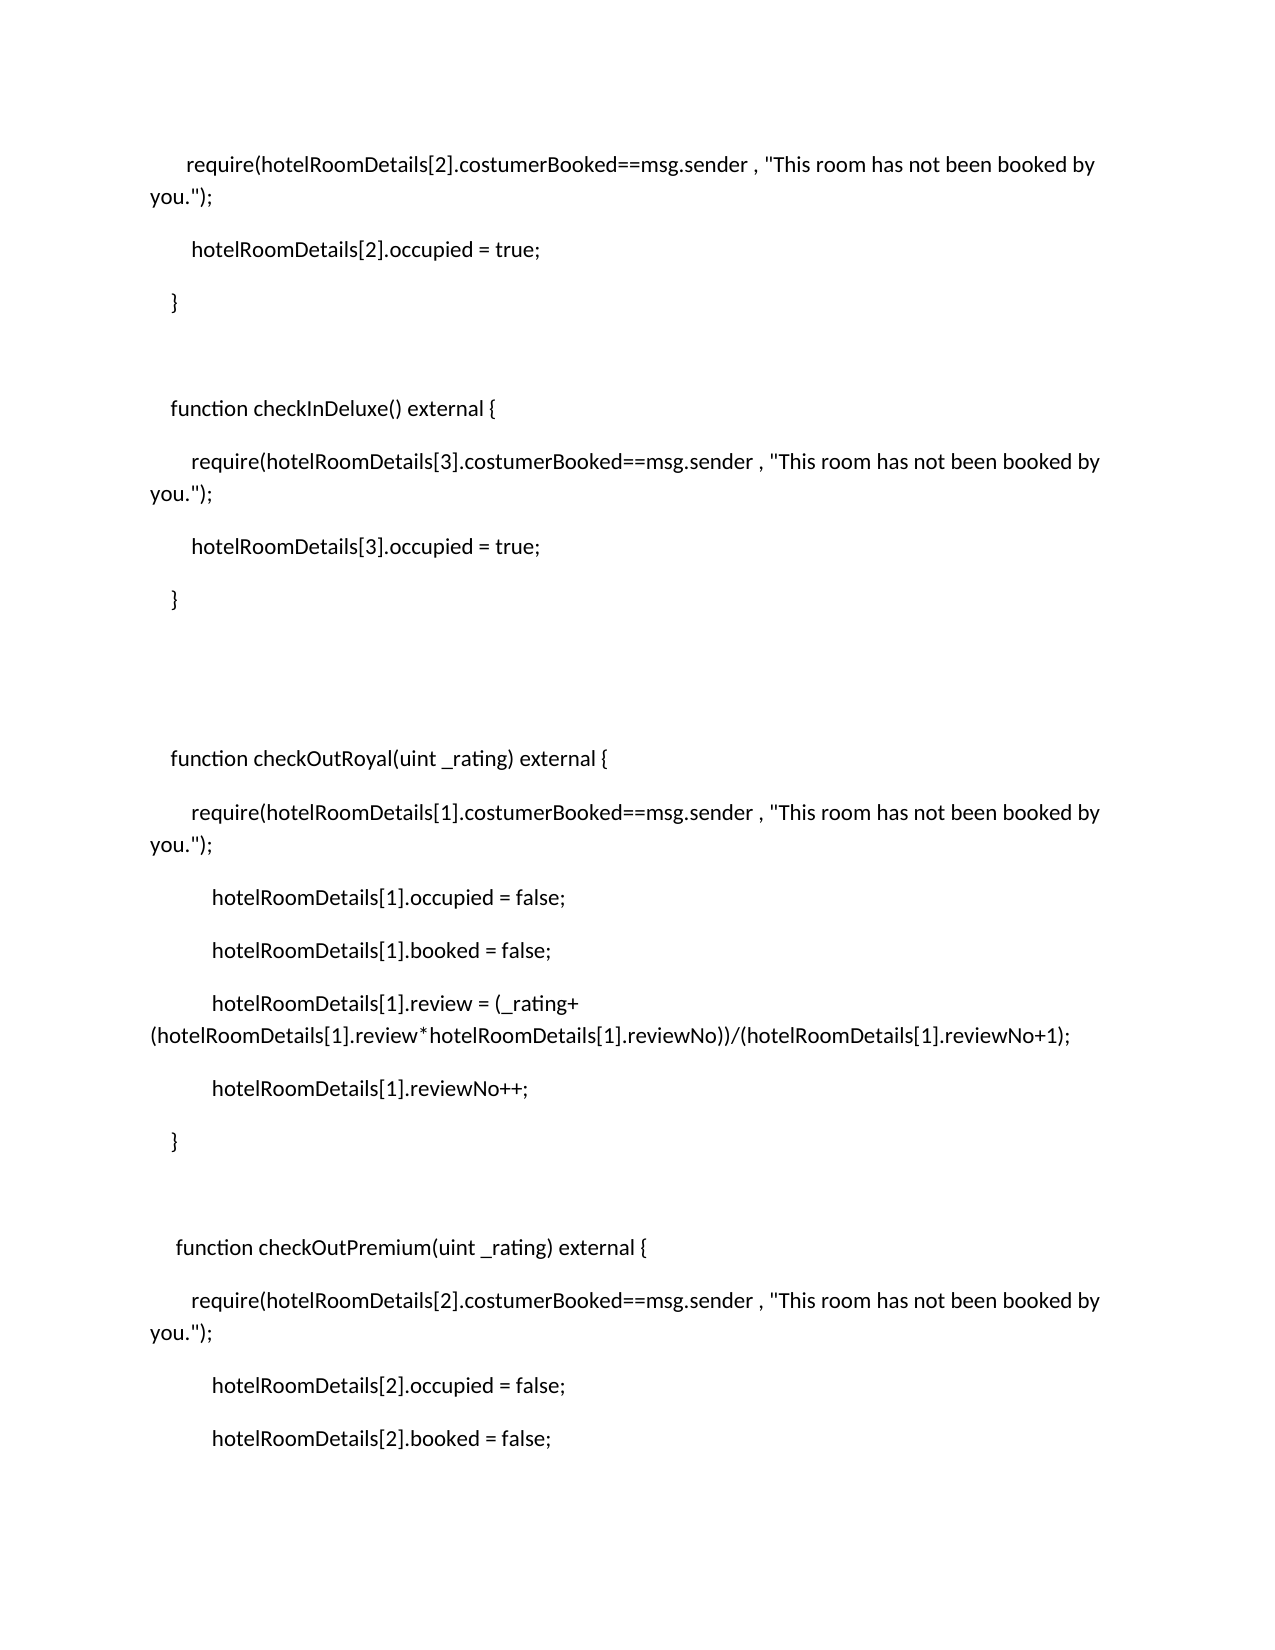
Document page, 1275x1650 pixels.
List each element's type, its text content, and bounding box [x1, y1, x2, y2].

text hotelRoomDetails[1].booked = false; [150, 936, 1125, 964]
text } [150, 1127, 1125, 1155]
text require(hotelRoomDetails[3].costumerBooked==msg.sender , "This room has not been booked by you."); [150, 447, 1125, 507]
text function checkInDeluxe() external { [150, 394, 1125, 422]
text hotelRoomDetails[1].reviewNo++; [150, 1074, 1125, 1102]
text require(hotelRoomDetails[2].costumerBooked==msg.sender , "This room has not been booked by you."); [150, 150, 1125, 210]
text function checkOutRoyal(uint _rating) external { [150, 744, 1125, 773]
text require(hotelRoomDetails[2].costumerBooked==msg.sender , "This room has not been booked by you."); [150, 1286, 1125, 1346]
text hotelRoomDetails[2].booked = false; [150, 1424, 1125, 1452]
text hotelRoomDetails[1].occupied = false; [150, 883, 1125, 911]
text hotelRoomDetails[2].occupied = false; [150, 1371, 1125, 1399]
text } [150, 586, 1125, 613]
text } [150, 288, 1125, 316]
text require(hotelRoomDetails[1].costumerBooked==msg.sender , "This room has not been booked by you."); [150, 798, 1125, 858]
text hotelRoomDetails[2].occupied = true; [150, 235, 1125, 263]
text function checkOutPremium(uint _rating) external { [150, 1233, 1125, 1261]
text hotelRoomDetails[3].occupied = true; [150, 532, 1125, 561]
text hotelRoomDetails[1].review = (_rating+ (hotelRoomDetails[1].review*hotelRoomDetails[1].reviewNo))/(hotelRoomDetails[1].reviewNo+1); [150, 989, 1125, 1049]
